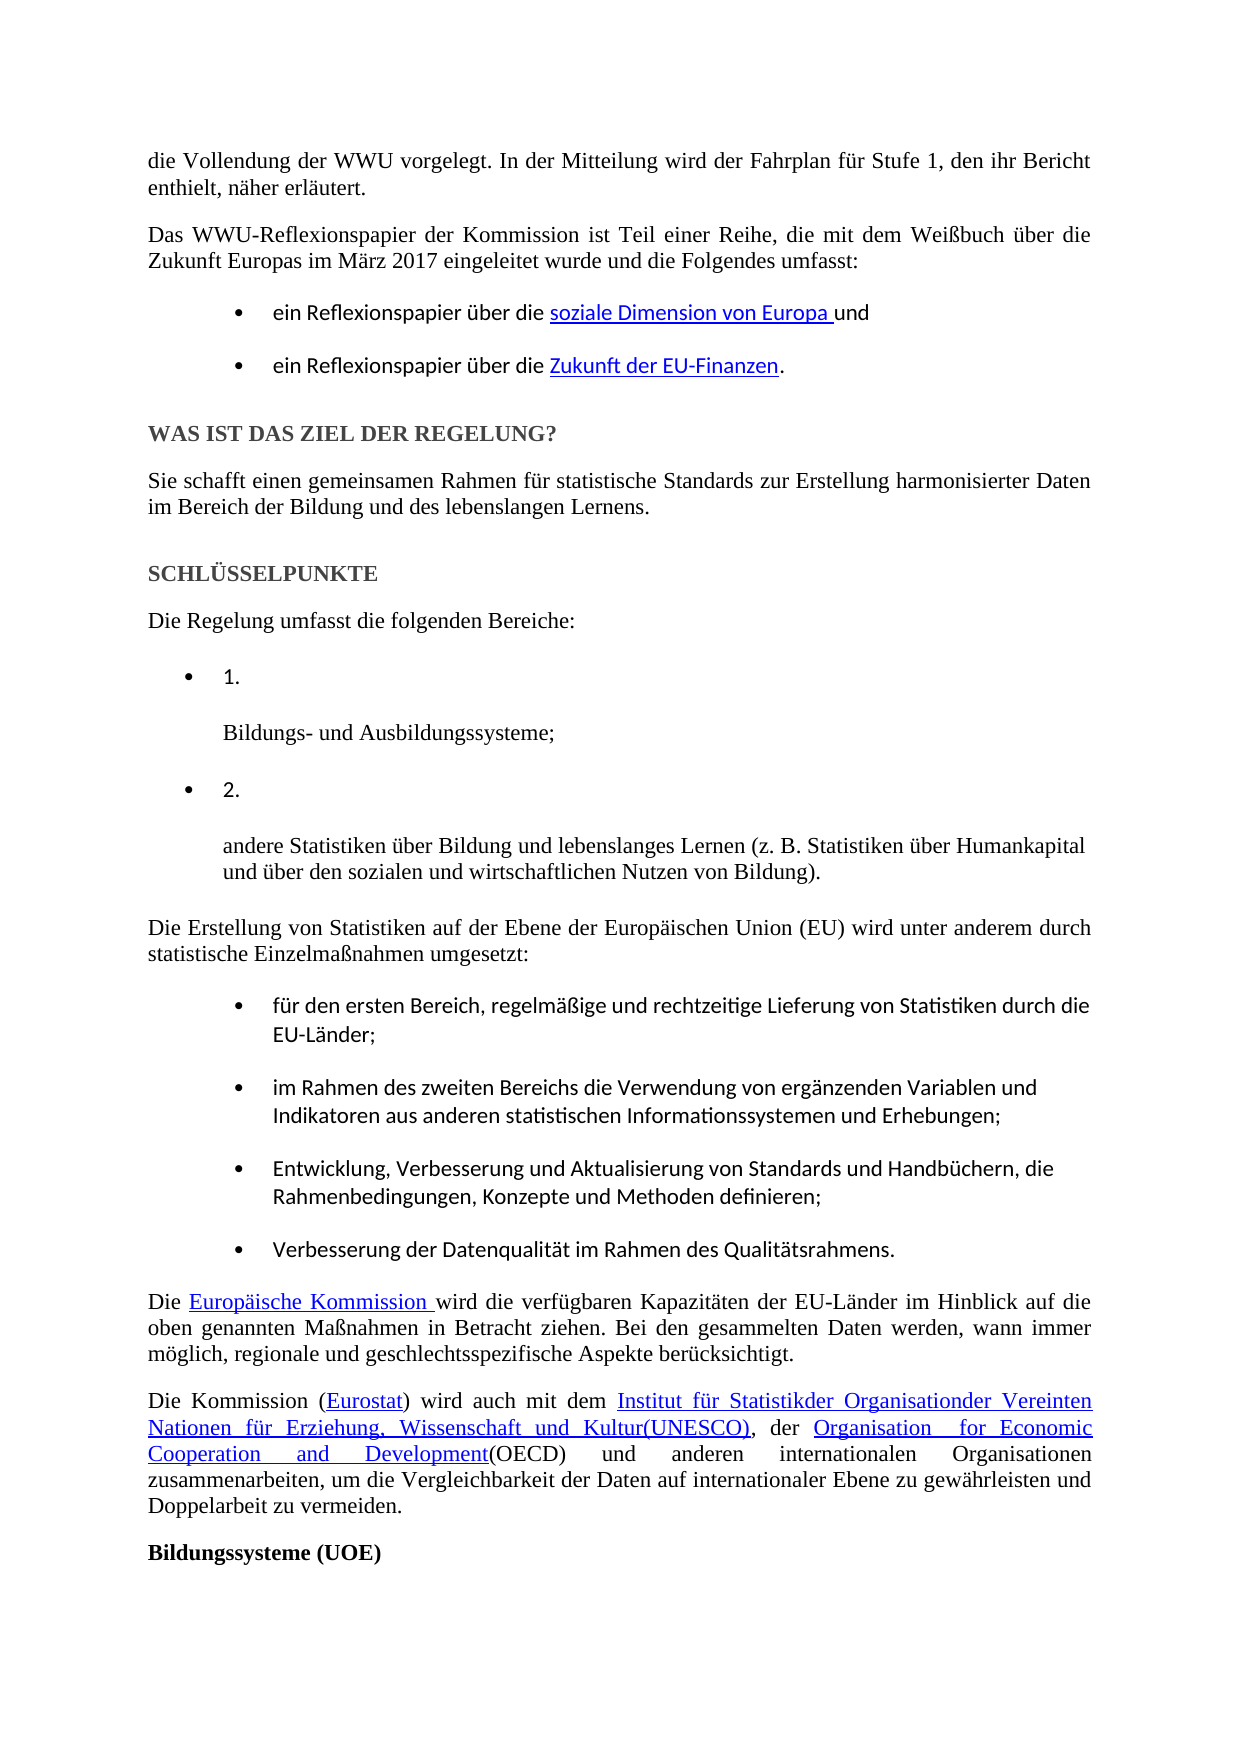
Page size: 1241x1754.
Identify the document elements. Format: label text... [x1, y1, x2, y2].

text Die Europäische Kommission wird die verfügbaren Kapazitäten der EU-Länder im Hinblick auf die oben genannten Maßnahmen in Betracht ziehen. Bei den gesammelten Daten werden, wann immer möglich, regionale und geschlechtsspezifische Aspekte berücksichtigt. [148, 1288, 1093, 1367]
text Die Regelung umfasst die folgenden Bereiche: [148, 607, 1093, 633]
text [148, 148, 1093, 200]
text SCHLÜSSELPUNKTE [148, 560, 1093, 586]
text andere Statistiken über Bildung und lebenslanges Lernen (z. B. Statistiken über Humankapital und über den sozialen und wirtschaftlichen Nutzen von Bildung). [223, 832, 1093, 885]
list Entwicklung, Verbesserung und Aktualisierung von Standards und Handbüchern, die Rahmenbedingungen, Konzepte und Methoden definieren; [235, 1154, 1093, 1210]
list Verbesserung der Datenqualität im Rahmen des Qualitätsrahmens. [235, 1235, 1093, 1263]
text Die Kommission (Eurostat) wird auch mit dem Institut für Statistikder Organisationder Vereinten Nationen für Erziehung, Wissenschaft und Kultur(UNESCO), der Organisation for Economic Cooperation and Development(OECD) und anderen internationalen Organisationen zusammenarbeiten, um die Vergleichbarkeit der Daten auf internationaler Ebene zu gewährleisten und Doppelarbeit zu vermeiden. [148, 1387, 1093, 1519]
text WAS IST DAS ZIEL DER REGELUNG? [148, 420, 1093, 446]
text Das WWU-Reflexionspapier der Kommission ist Teil einer Reihe, die mit dem Weißbuch über die Zukunft Europas im März 2017 eingeleitet wurde und die Folgendes umfasst: [148, 221, 1093, 273]
list ein Reflexionspapier über die Zukunft der EU-Finanzen. [235, 351, 1093, 379]
list für den ersten Bereich, regelmäßige und rechtzeitige Lieferung von Statistiken durch die EU-Länder; [235, 992, 1093, 1048]
list 1. [185, 662, 1093, 690]
list 2. [185, 775, 1093, 803]
text Sie schafft einen gemeinsamen Rahmen für statistische Standards zur Erstellung harmonisierter Daten im Bereich der Bildung und des lebenslangen Lernens. [148, 467, 1093, 519]
text Die Erstellung von Statistiken auf der Ebene der Europäischen Union (EU) wird unter anderem durch statistische Einzelmaßnahmen umgesetzt: [148, 914, 1093, 967]
list im Rahmen des zweiten Bereichs die Verwendung von ergänzenden Variablen und Indikatoren aus anderen statistischen Informationssystemen und Erhebungen; [235, 1073, 1093, 1129]
text Bildungs- und Ausbildungssysteme; [223, 719, 1093, 746]
list ein Reflexionspapier über die soziale Dimension von Europa und [235, 298, 1093, 326]
text Bildungssysteme (UOE) [148, 1539, 1093, 1566]
